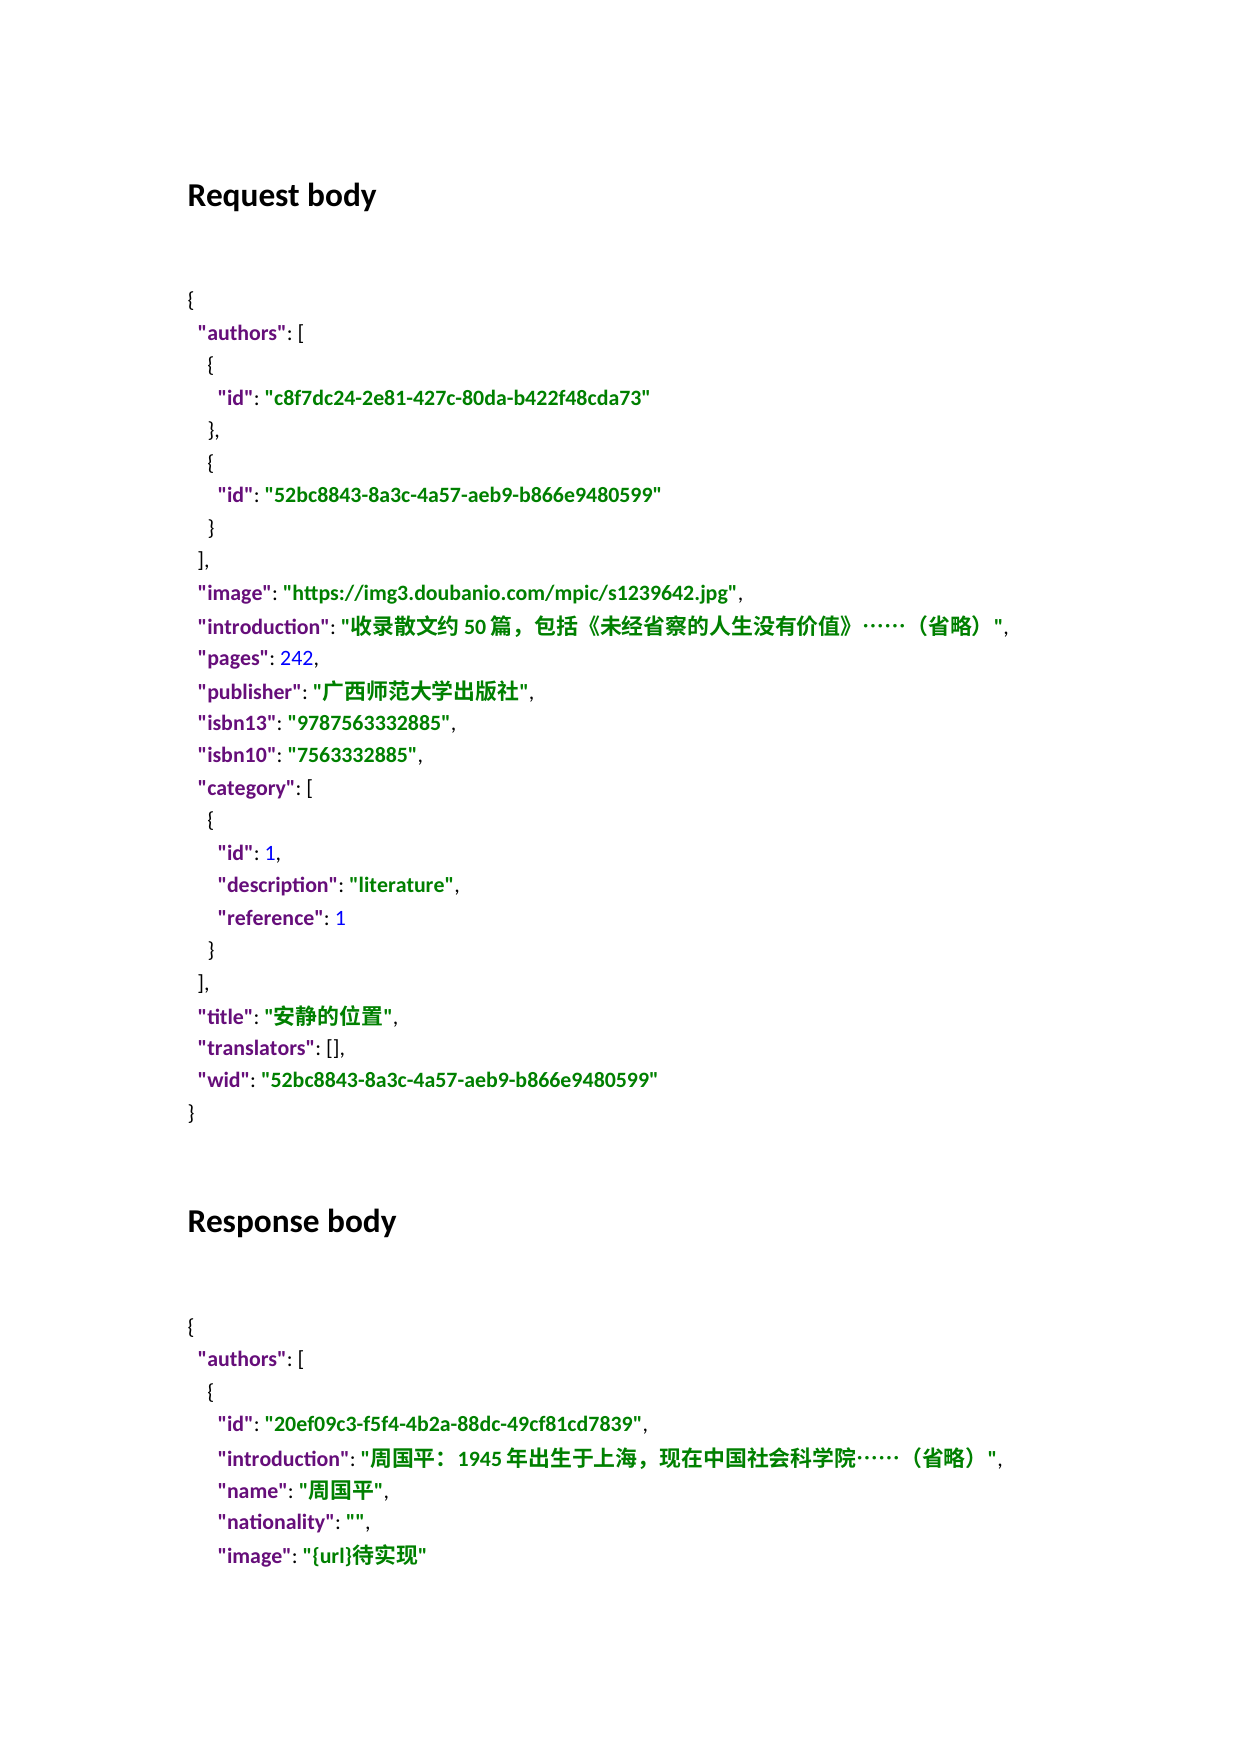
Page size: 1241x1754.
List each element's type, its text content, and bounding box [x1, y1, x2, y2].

subtitle Request body [187, 162, 1053, 227]
text { "authors": [ { "id": "c8f7dc24-2e81-427c-80da-b422f48cda73" }, { "id": "52bc8843-8a3c-4a57-aeb9-b866e9480599" } ], "image": "https://img3.doubanio.com/mpic/s1239642.jpg", "introduction": "收录散文约50篇，包括《未经省察的人生没有价值》……（省略）", "pages": 242, "publisher": "广西师范大学出版社", "isbn13": "9787563332885", "isbn10": "7563332885", "category": [ { "id": 1, "description": "literature", "reference": 1 } ], "title": "安静的位置", "translators": [], "wid": "52bc8843-8a3c-4a57-aeb9-b866e9480599" } [187, 284, 1053, 1129]
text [187, 1310, 1053, 1570]
subtitle Response body [187, 1188, 1053, 1253]
